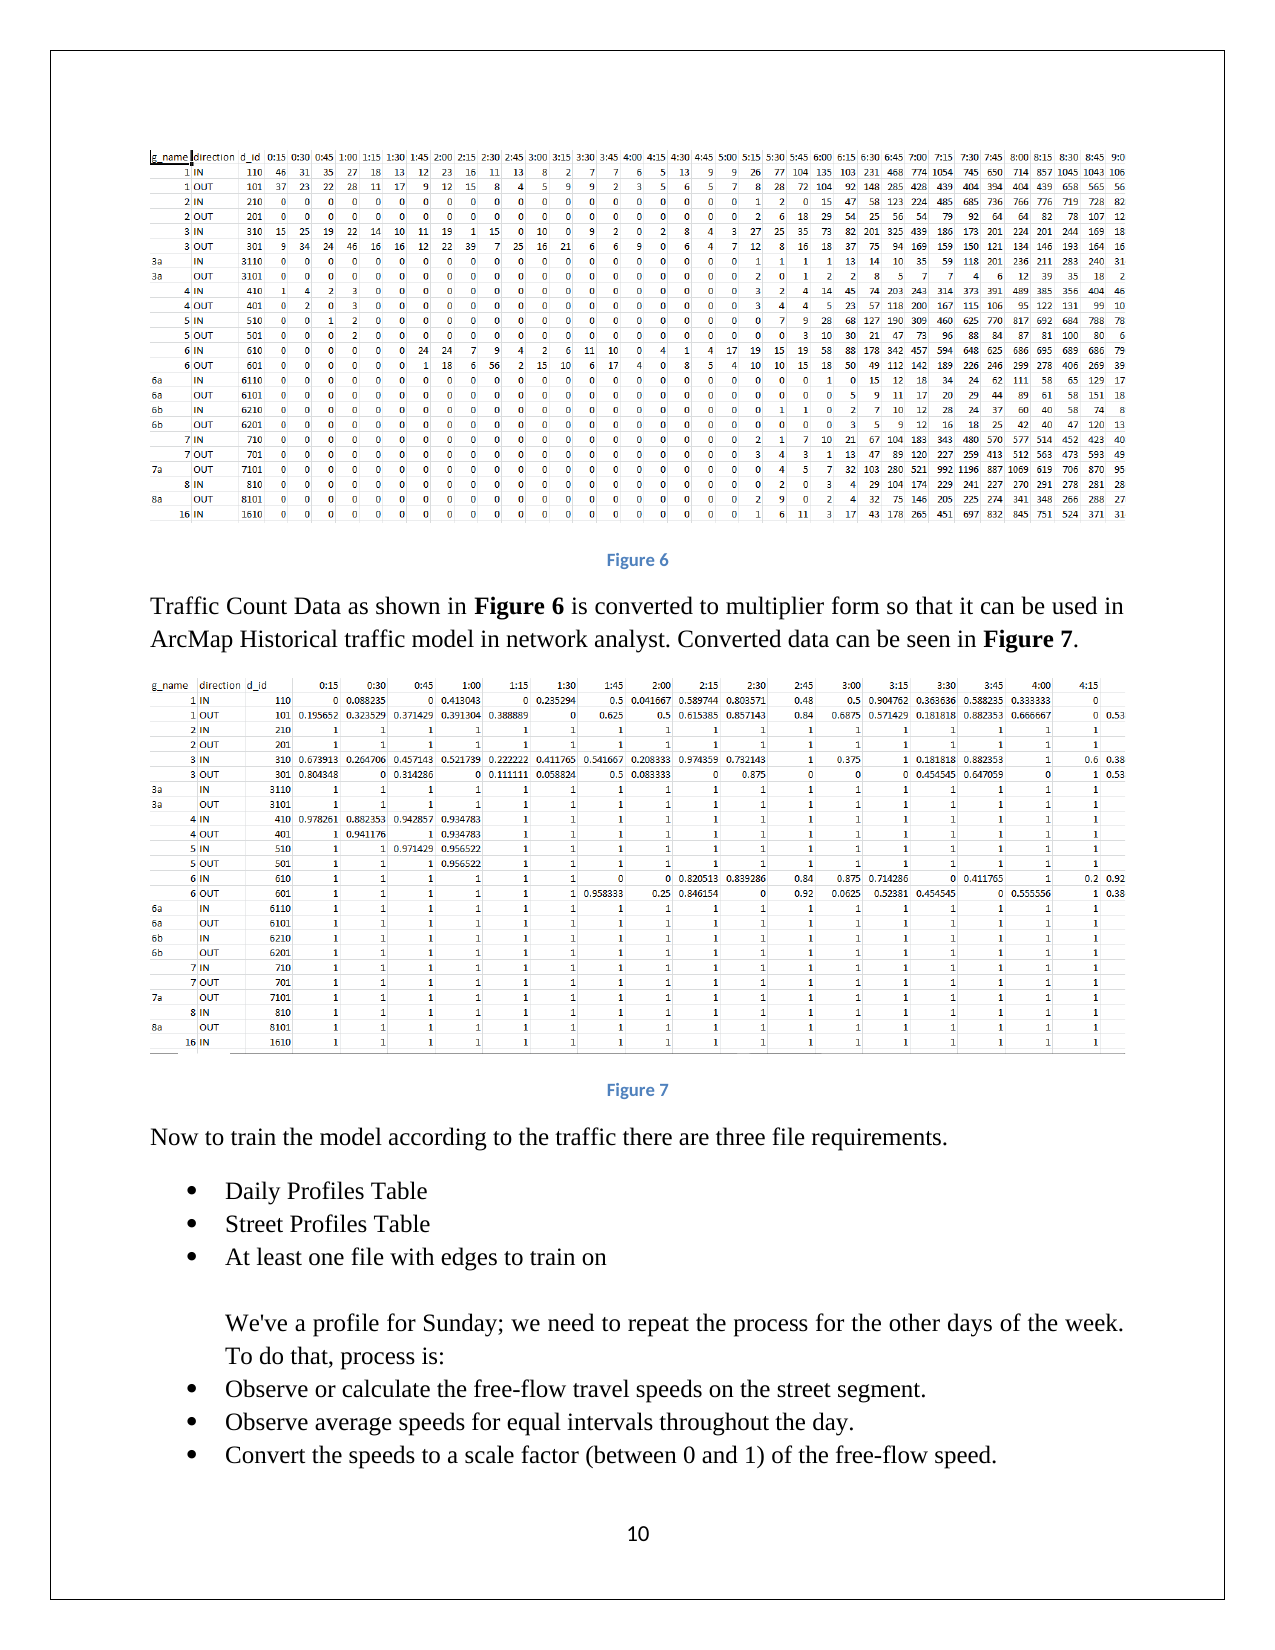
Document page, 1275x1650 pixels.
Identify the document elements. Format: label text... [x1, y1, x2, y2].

picture [150, 150, 1125, 523]
text Figure 6 [150, 548, 1125, 571]
picture [150, 678, 1125, 1054]
list Convert the speeds to a scale factor (between 0 and 1) of the free-flow speed. [187, 1440, 1125, 1469]
list Daily Profiles Table [187, 1176, 1125, 1205]
list Observe or calculate the free-flow travel speeds on the street segment. [187, 1374, 1125, 1403]
text Traffic Count Data as shown in Figure 6 is converted to multiplier form so that it can be used in ArcMap Historical traffic model in network analyst. Converted data can be seen in Figure 7. [150, 591, 1125, 653]
text Now to train the model according to the traffic there are three file requirements. [150, 1122, 1125, 1151]
list Street Profiles Table [187, 1209, 1125, 1238]
list Observe average speeds for equal intervals throughout the day. [187, 1407, 1125, 1436]
list We've a profile for Sunday; we need to repeat the process for the other days of the week. To do that, process is: [225, 1308, 1125, 1370]
text Figure 7 [150, 1078, 1125, 1101]
list At least one file with edges to train on [187, 1242, 1125, 1271]
